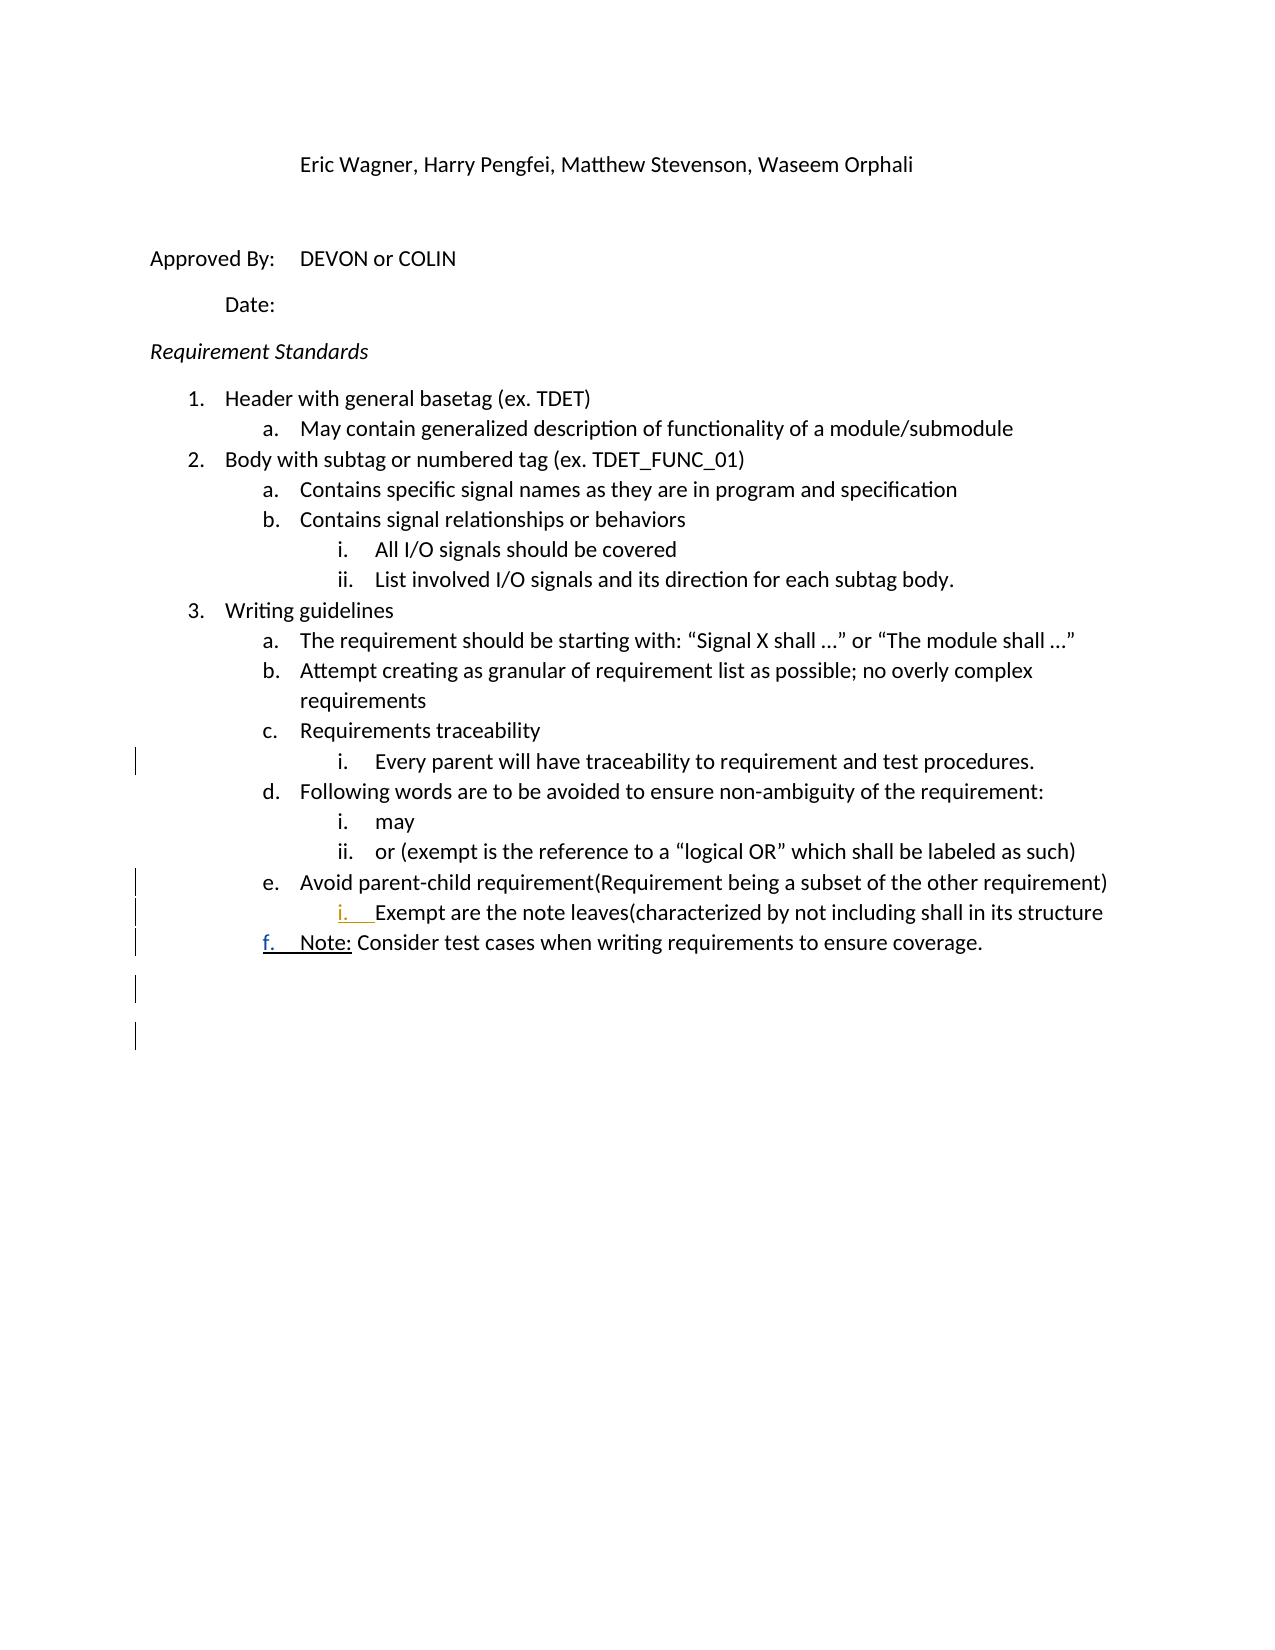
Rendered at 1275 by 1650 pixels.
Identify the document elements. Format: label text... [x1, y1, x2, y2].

list or (exempt is the reference to a “logical OR” which shall be labeled as such) [337, 837, 1125, 866]
list Note: Consider test cases when writing requirements to ensure coverage. [262, 928, 1125, 956]
list List involved I/O signals and its direction for each subtag body. [337, 566, 1125, 594]
list Exempt are the note leaves(characterized by not including shall in its structure [337, 898, 1125, 926]
list Attempt creating as granular of requirement list as possible; no overly complex requirements [262, 656, 1125, 714]
list Following words are to be avoided to ensure non-ambiguity of the requirement: [262, 777, 1125, 805]
list Body with subtag or numbered tag (ex. TDET_FUNC_01) [187, 445, 1125, 473]
text Approved By: DEVON or COLIN [150, 244, 1125, 272]
list Every parent will have traceability to requirement and test procedures. [337, 747, 1125, 775]
list All I/O signals should be covered [337, 535, 1125, 563]
text Date: [150, 291, 1125, 319]
list Avoid parent-child requirement(Requirement being a subset of the other requirement) [262, 868, 1125, 896]
list Requirements traceability [262, 717, 1125, 745]
list Header with general basetag (ex. TDET) [187, 384, 1125, 412]
list Contains signal relationships or behaviors [262, 505, 1125, 533]
list Contains specific signal names as they are in program and specification [262, 475, 1125, 503]
text Eric Wagner, Harry Pengfei, Matthew Stevenson, Waseem Orphali [225, 150, 1125, 178]
text Requirement Standards [150, 337, 1125, 366]
list Writing guidelines [187, 596, 1125, 624]
list may [337, 807, 1125, 835]
list The requirement should be starting with: “Signal X shall …” or “The module shall …” [262, 626, 1125, 654]
list May contain generalized description of functionality of a module/submodule [262, 414, 1125, 443]
